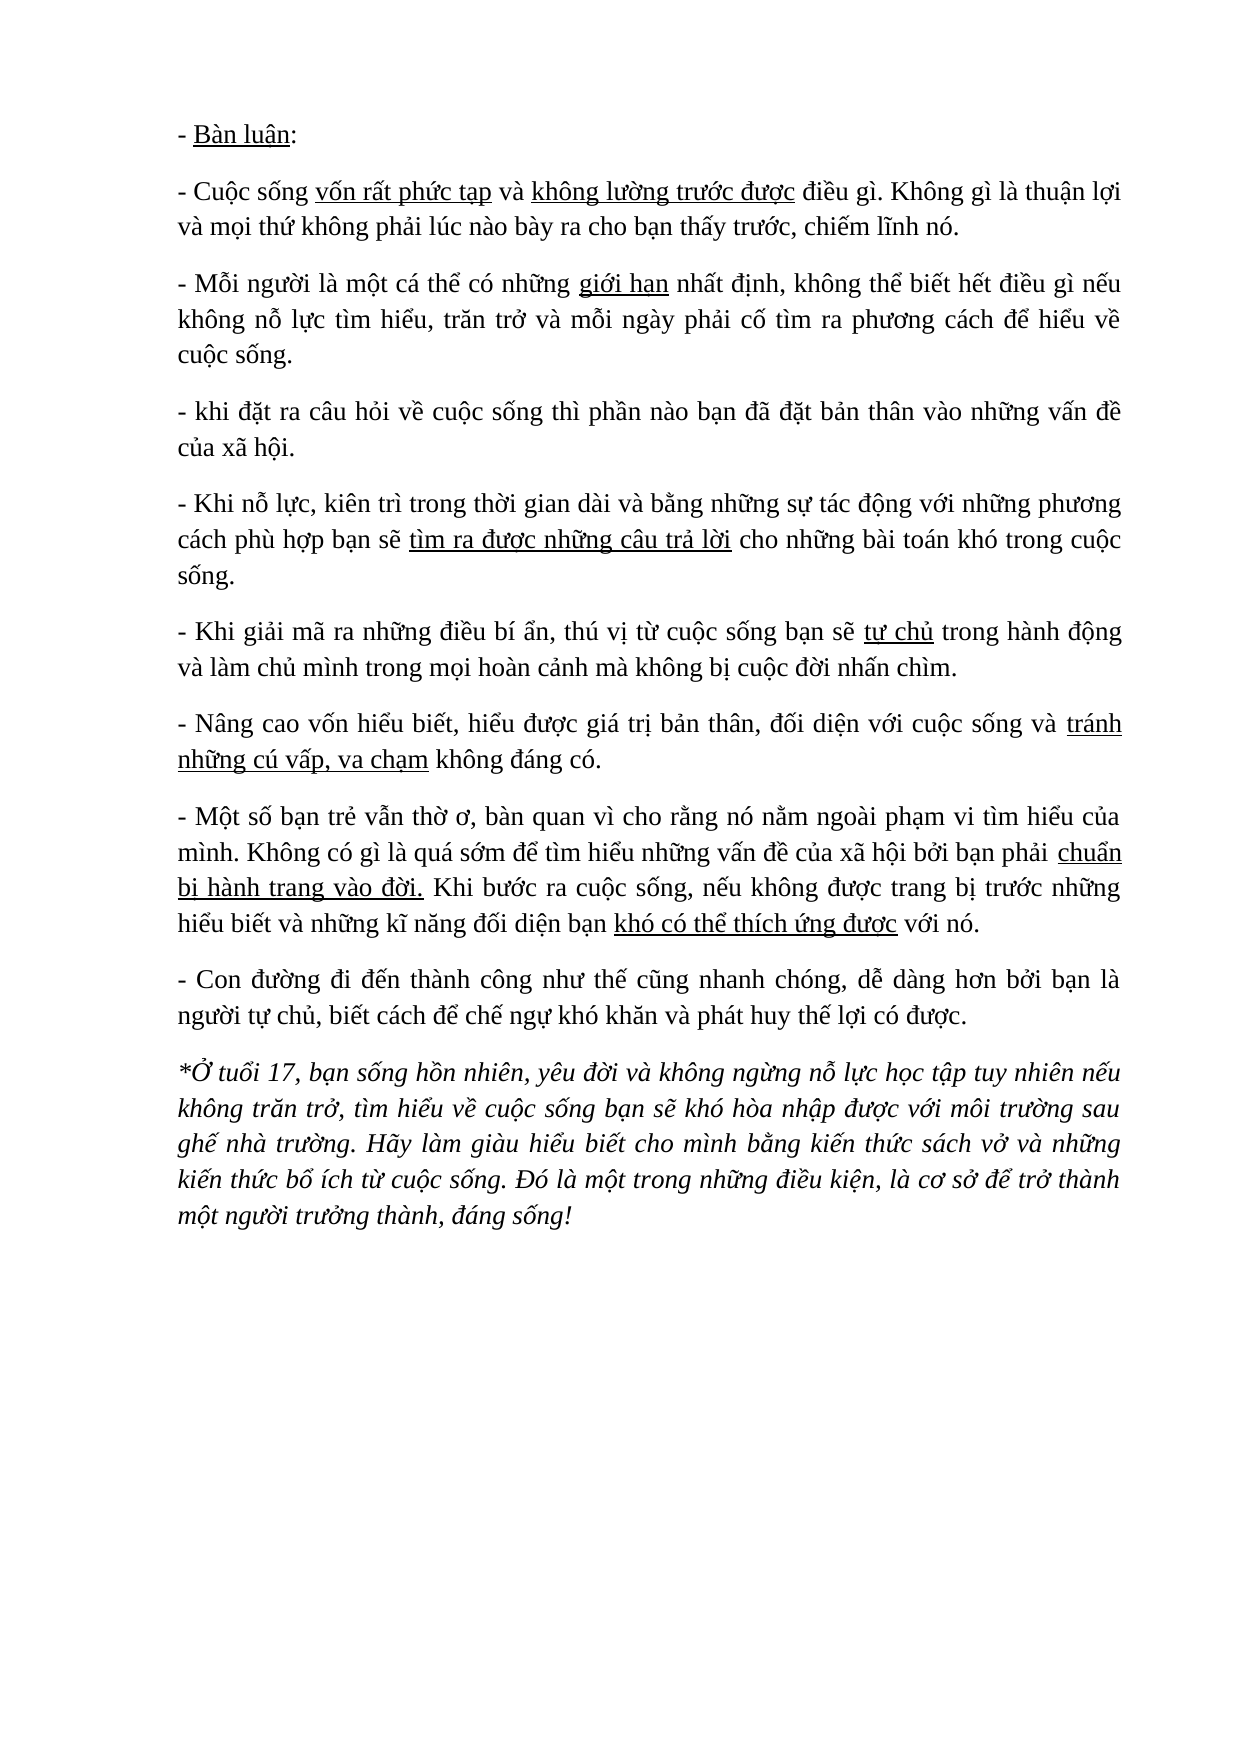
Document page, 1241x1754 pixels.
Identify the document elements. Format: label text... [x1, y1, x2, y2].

text - Một số bạn trẻ vẫn thờ ơ, bàn quan vì cho rằng nó nằm ngoài phạm vi tìm hiểu của mình. Không có gì là quá sớm để tìm hiểu những vấn đề của xã hội bởi bạn phải chuẩn bị hành trang vào đời. Khi bước ra cuộc sống, nếu không được trang bị trước những hiểu biết và những kĩ năng đối diện bạn khó có thể thích ứng được với nó. [177, 800, 1122, 938]
text - Khi nỗ lực, kiên trì trong thời gian dài và bằng những sự tác động với những phương cách phù hợp bạn sẽ tìm ra được những câu trả lời cho những bài toán khó trong cuộc sống. [177, 487, 1122, 590]
text - khi đặt ra câu hỏi về cuộc sống thì phần nào bạn đã đặt bản thân vào những vấn đề của xã hội. [177, 395, 1122, 462]
text *Ở tuổi 17, bạn sống hồn nhiên, yêu đời và không ngừng nỗ lực học tập tuy nhiên nếu không trăn trở, tìm hiểu về cuộc sống bạn sẽ khó hòa nhập được với môi trường sau ghế nhà trường. Hãy làm giàu hiểu biết cho mình bằng kiến thức sách vở và những kiến thức bổ ích từ cuộc sống. Đó là một trong những điều kiện, là cơ sở để trở thành một người trưởng thành, đáng sống! [177, 1056, 1122, 1230]
text - Nâng cao vốn hiểu biết, hiểu được giá trị bản thân, đối diện với cuộc sống và tránh những cú vấp, va chạm không đáng có. [177, 708, 1122, 774]
text - Bàn luận: [177, 118, 1122, 149]
text - Khi giải mã ra những điều bí ẩn, thú vị từ cuộc sống bạn sẽ tự chủ trong hành động và làm chủ mình trong mọi hoàn cảnh mà không bị cuộc đời nhấn chìm. [177, 615, 1122, 682]
text - Mỗi người là một cá thể có những giới hạn nhất định, không thể biết hết điều gì nếu không nỗ lực tìm hiểu, trăn trở và mỗi ngày phải cố tìm ra phương cách để hiểu về cuộc sống. [177, 267, 1122, 369]
text - Con đường đi đến thành công như thế cũng nhanh chóng, dễ dàng hơn bởi bạn là người tự chủ, biết cách để chế ngự khó khăn và phát huy thế lợi có được. [177, 964, 1122, 1031]
text - Cuộc sống vốn rất phức tạp và không lường trước được điều gì. Không gì là thuận lợi và mọi thứ không phải lúc nào bày ra cho bạn thấy trước, chiếm lĩnh nó. [177, 175, 1122, 242]
